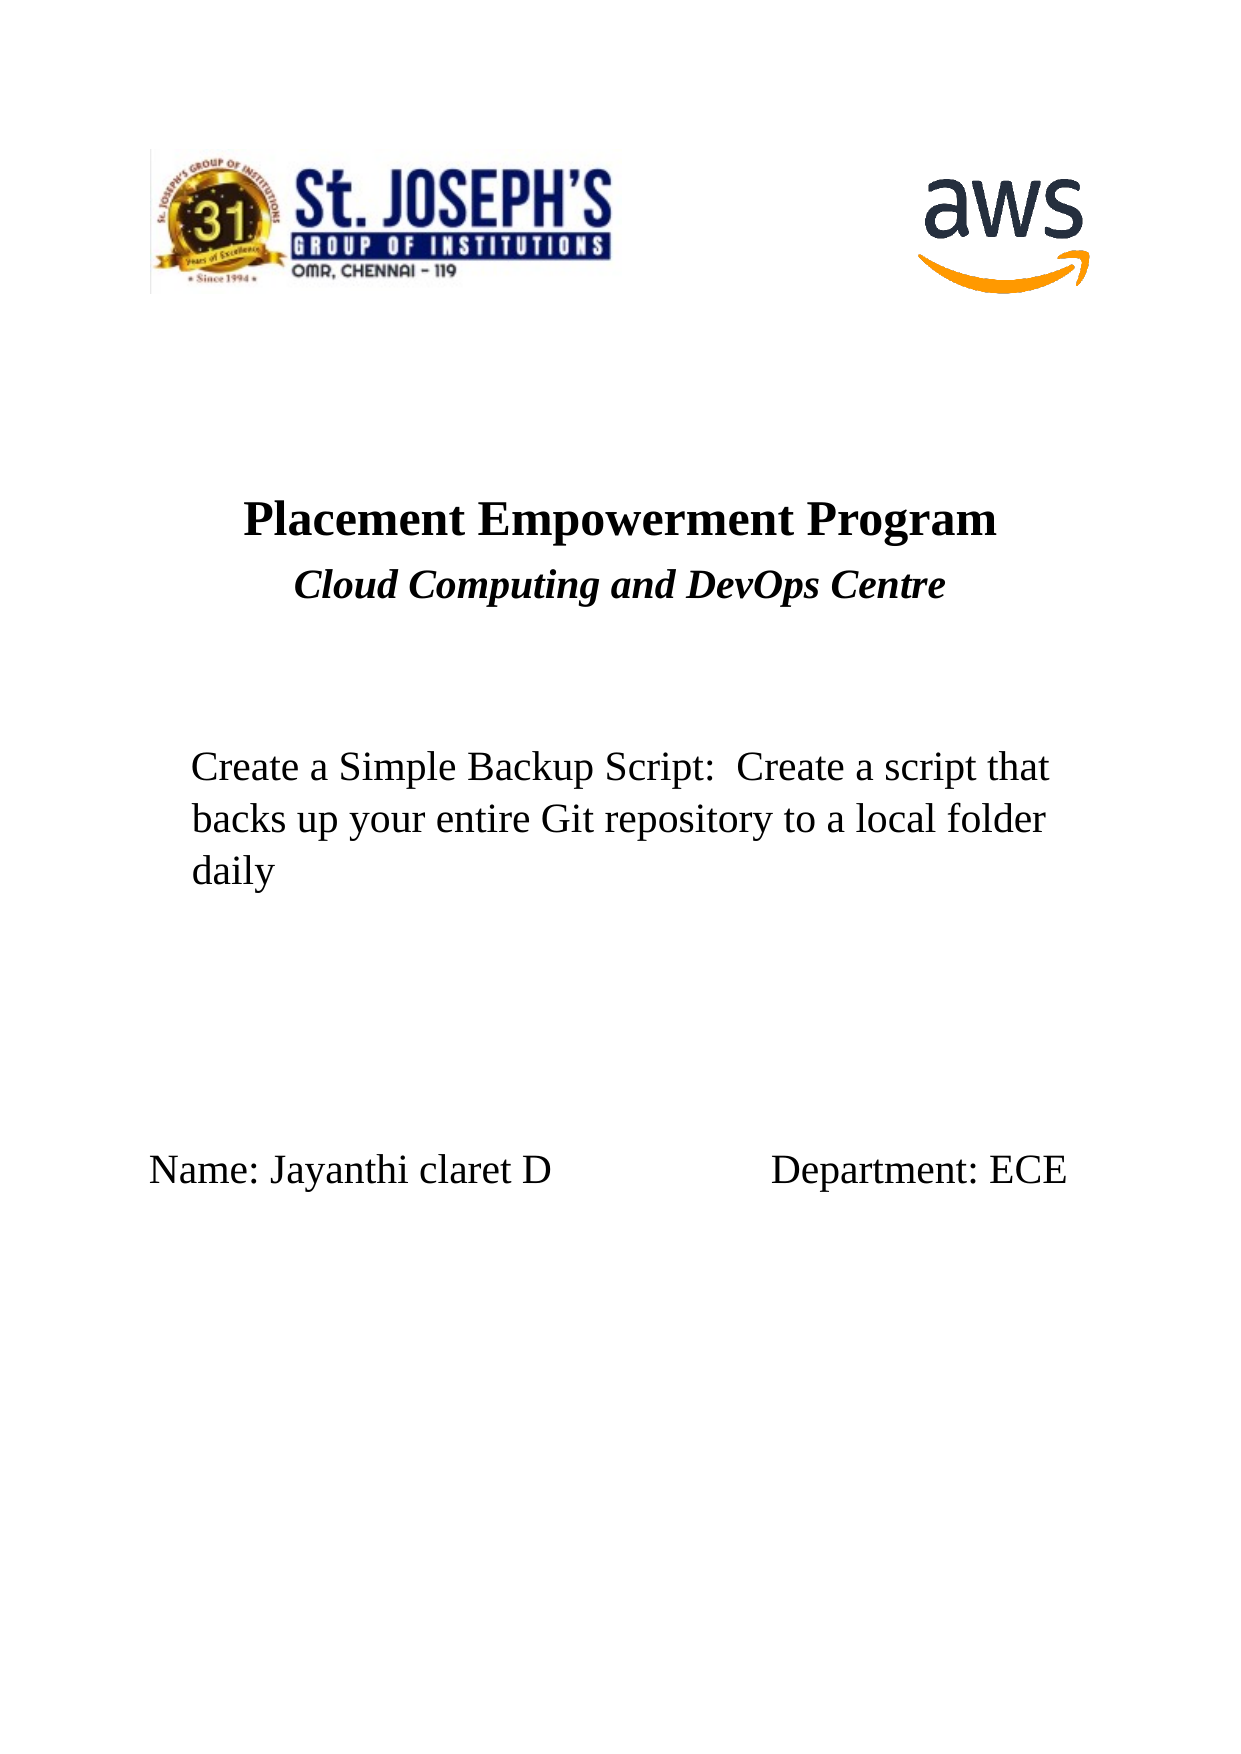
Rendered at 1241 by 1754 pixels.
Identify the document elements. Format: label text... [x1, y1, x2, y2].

picture [917, 178, 1090, 294]
text Name: Jayanthi claret D Department: ECE [148, 1145, 1107, 1193]
picture [150, 149, 622, 294]
text Create a Simple Backup Script: Create a script that backs up your entire Git repository to a local folder daily [191, 742, 1107, 893]
subtitle Placement Empowerment Program [243, 489, 1107, 547]
text Cloud Computing and DevOps Centre [293, 559, 1107, 607]
